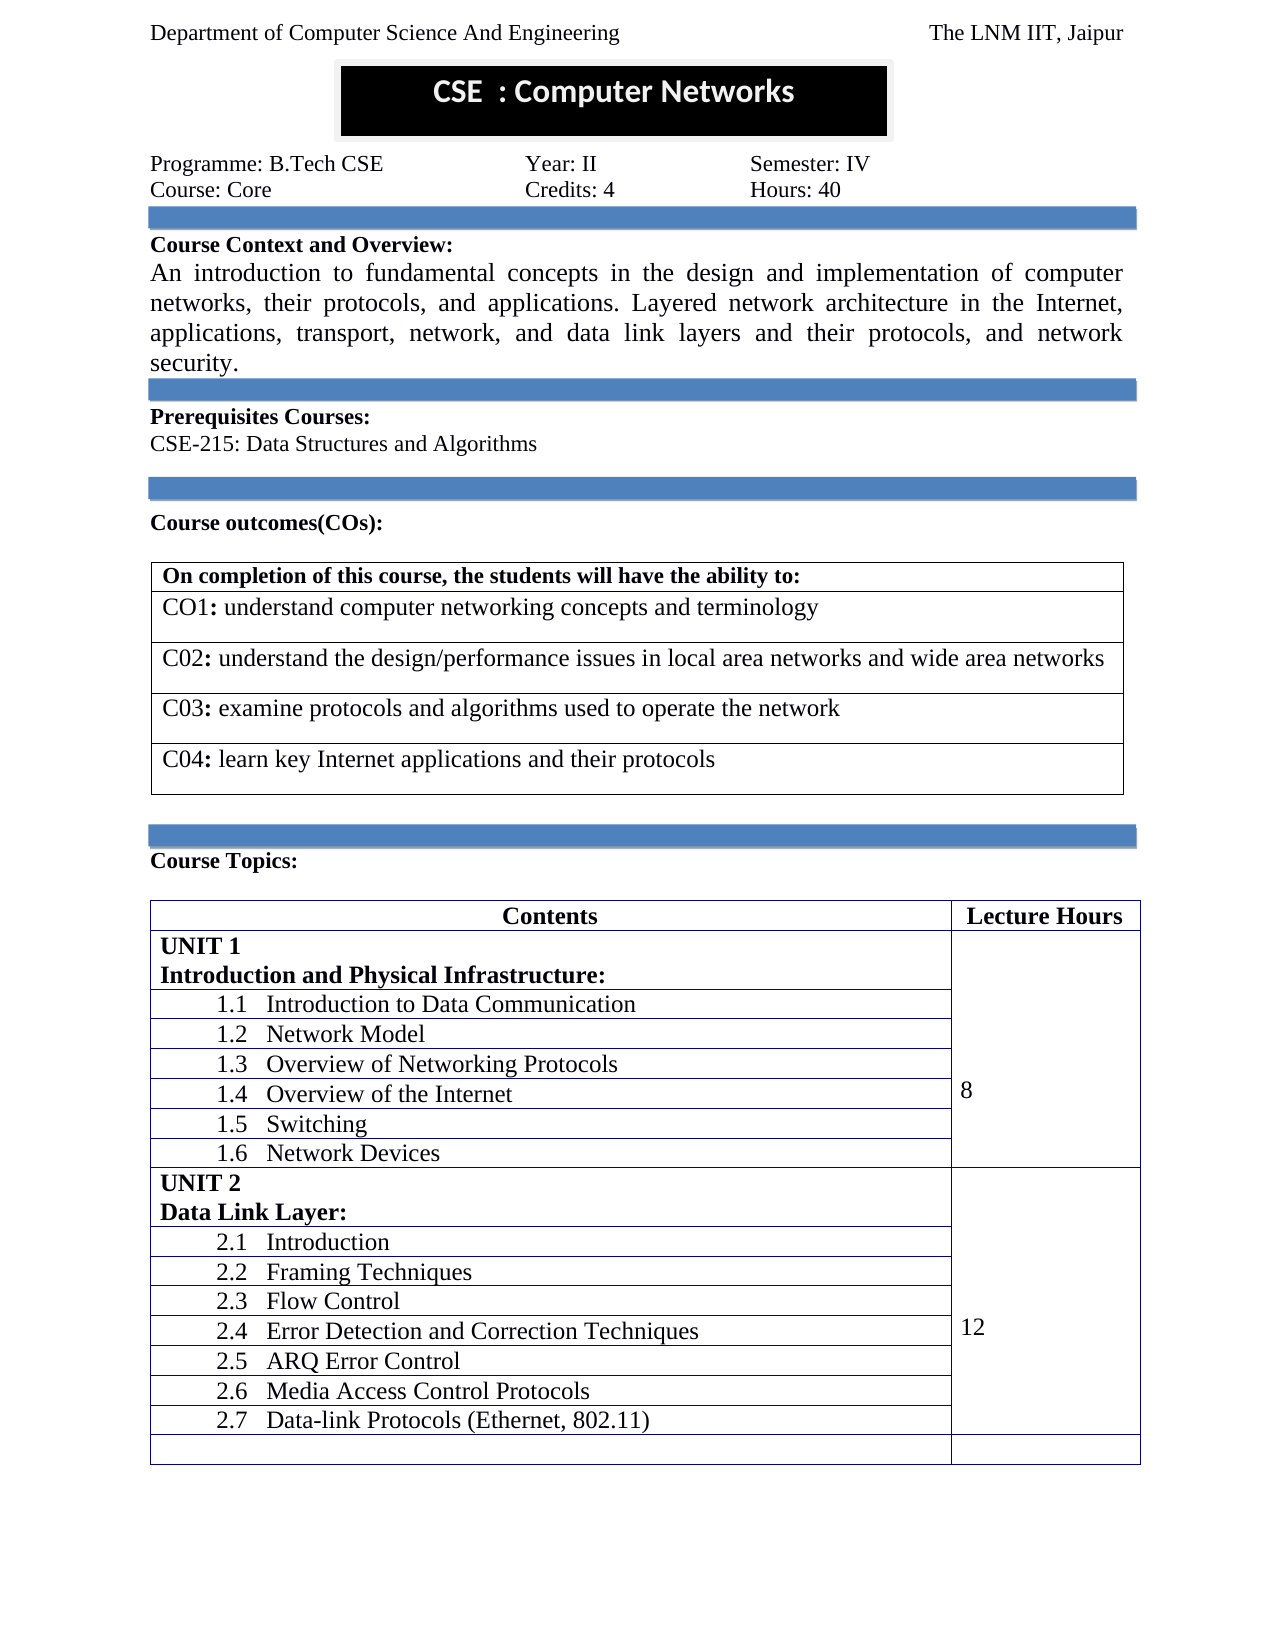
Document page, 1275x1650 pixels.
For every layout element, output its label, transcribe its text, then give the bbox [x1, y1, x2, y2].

table_cell 2.7 Data-link Protocols (Ethernet, 802.11) [151, 1406, 951, 1434]
table_cell C02: understand the design/performance issues in local area networks and wide area networks [152, 643, 1123, 692]
text Prerequisites Courses: [150, 403, 1125, 430]
table_cell C04: learn key Internet applications and their protocols [152, 744, 1123, 794]
text An introduction to fundamental concepts in the design and implementation of computer networks, their protocols, and applications. Layered network architecture in the Internet, applications, transport, network, and data link layers and their protocols, and network security. [150, 257, 1125, 377]
table_cell [151, 1435, 951, 1464]
table_cell UNIT 1 Introduction and Physical Infrastructure: [151, 931, 951, 988]
table_cell 1.1 Introduction to Data Communication [151, 990, 951, 1018]
table_cell 2.2 Framing Techniques [151, 1257, 951, 1285]
table_cell 1.6 Network Devices [151, 1139, 951, 1167]
table_cell 8 [952, 931, 1140, 1167]
table_cell 1.2 Network Model [151, 1019, 951, 1048]
table_cell 12 [952, 1168, 1140, 1434]
text Course Topics: [150, 851, 1125, 874]
table_header Contents [151, 901, 951, 930]
table_header Lecture Hours [952, 901, 1140, 930]
table_cell 1.3 Overview of Networking Protocols [151, 1049, 951, 1078]
text Course outcomes(COs): [150, 509, 1125, 535]
table_cell 2.3 Flow Control [151, 1286, 951, 1315]
table_header On completion of this course, the students will have the ability to: [152, 563, 1123, 591]
table_cell CO1: understand computer networking concepts and terminology [152, 592, 1123, 642]
table_cell C03: examine protocols and algorithms used to operate the network [152, 694, 1123, 743]
text CSE-215: Data Structures and Algorithms [150, 430, 1125, 456]
table_cell [952, 1435, 1140, 1464]
table_cell 2.5 ARQ Error Control [151, 1346, 951, 1375]
table_cell 2.6 Media Access Control Protocols [151, 1376, 951, 1404]
text Course Context and Overview: [150, 232, 1125, 257]
table_cell 2.1 Introduction [151, 1227, 951, 1256]
table_cell 1.5 Switching [151, 1109, 951, 1137]
table_cell UNIT 2 Data Link Layer: [151, 1168, 951, 1226]
table_cell 2.4 Error Detection and Correction Techniques [151, 1316, 951, 1345]
text Programme: B.Tech CSE Year: II Semester: IV [150, 150, 1125, 176]
text Course: Core Credits: 4 Hours: 40 [150, 176, 1125, 203]
table_cell 1.4 Overview of the Internet [151, 1079, 951, 1108]
